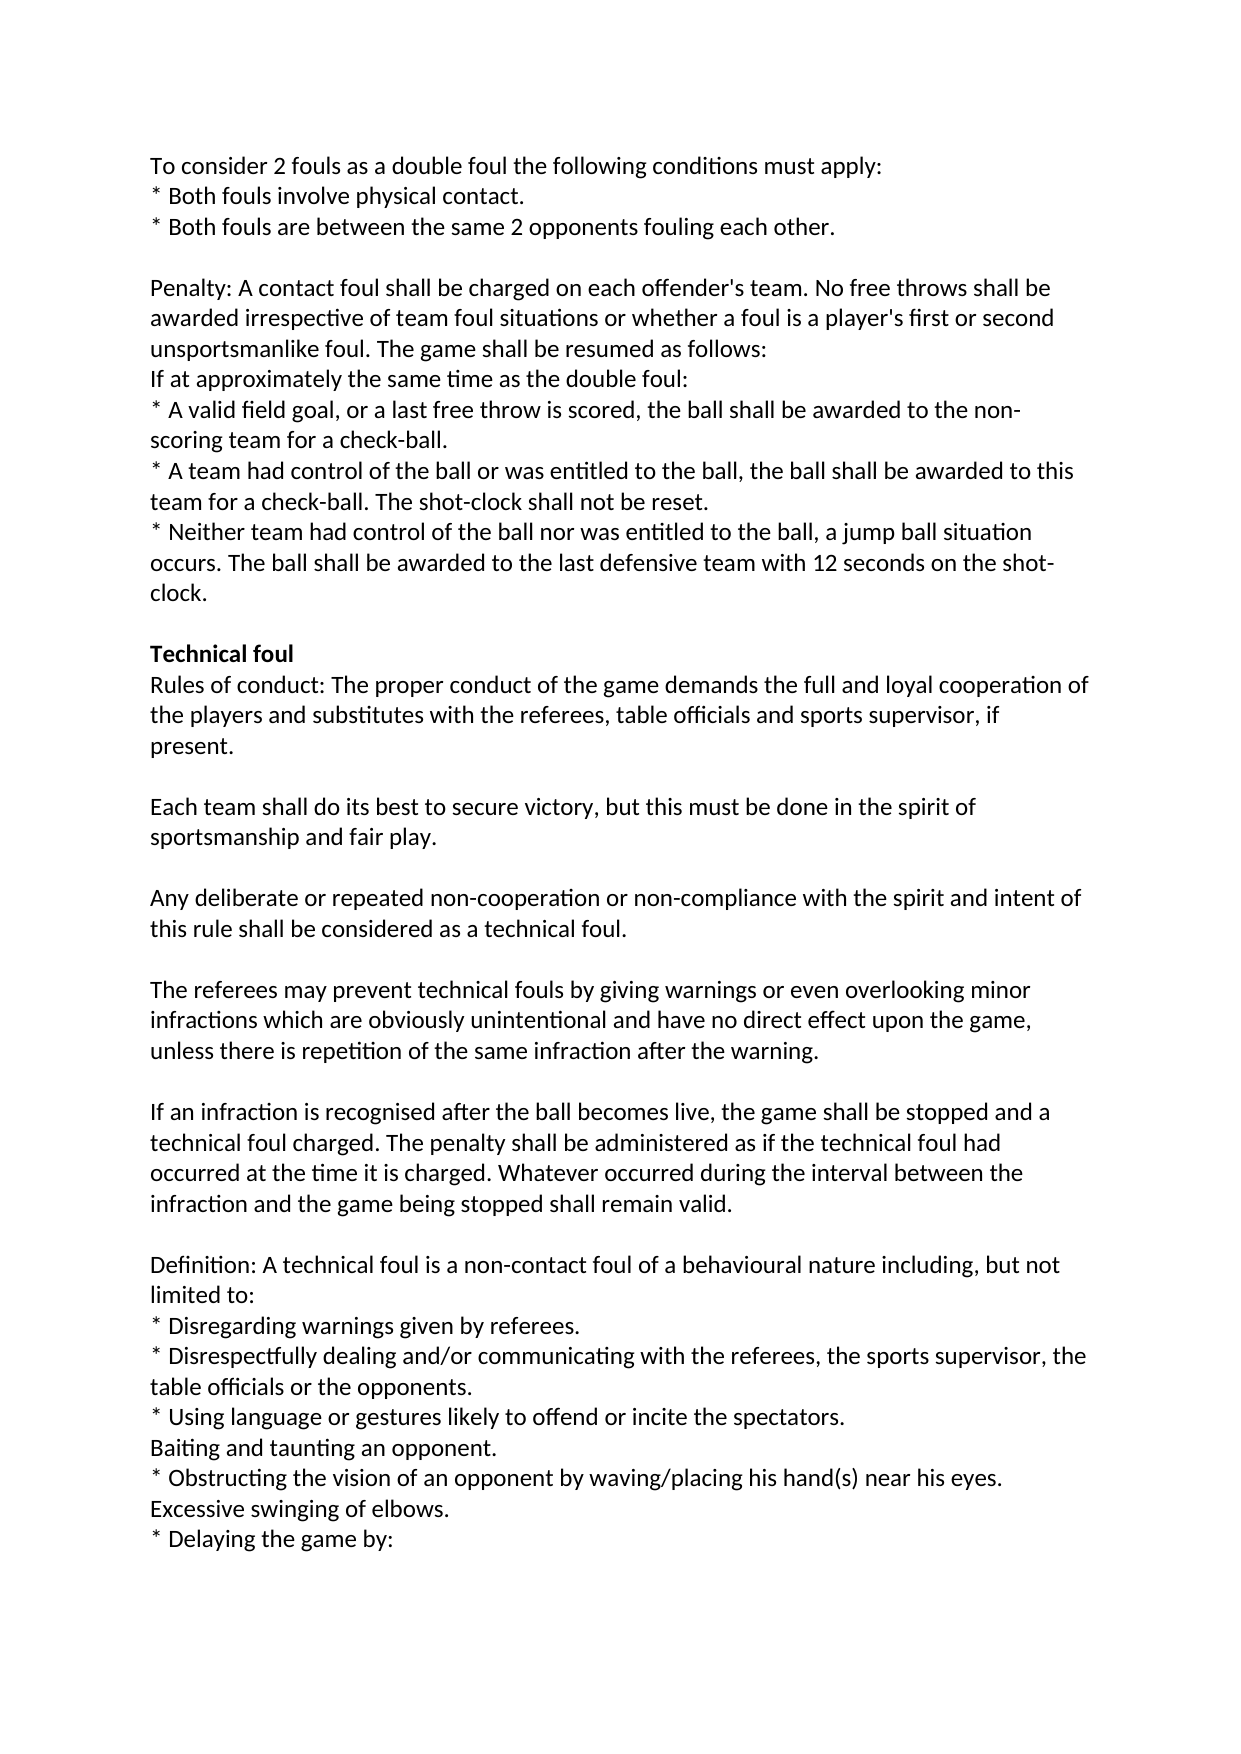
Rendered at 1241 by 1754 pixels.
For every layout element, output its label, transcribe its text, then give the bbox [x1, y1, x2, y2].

text Definition: A technical foul is a non-contact foul of a behavioural nature including, but not limited to: [150, 1249, 1090, 1310]
text * Delaying the game by: [150, 1523, 1090, 1554]
text * Disregarding warnings given by referees. [150, 1310, 1090, 1340]
text Baiting and taunting an opponent. [150, 1432, 1090, 1462]
text * Both fouls involve physical contact. [150, 181, 1090, 211]
text * A valid field goal, or a last free throw is scored, the ball shall be awarded to the non-scoring team for a check-ball. [150, 394, 1090, 455]
text If at approximately the same time as the double foul: [150, 364, 1090, 394]
text * Disrespectfully dealing and/or communicating with the referees, the sports supervisor, the table officials or the opponents. [150, 1340, 1090, 1401]
text If an infraction is recognised after the ball becomes live, the game shall be stopped and a technical foul charged. The penalty shall be administered as if the technical foul had occurred at the time it is charged. Whatever occurred during the interval between the infraction and the game being stopped shall remain valid. [150, 1096, 1090, 1218]
text * Obstructing the vision of an opponent by waving/placing his hand(s) near his eyes. [150, 1462, 1090, 1493]
text Excessive swinging of elbows. [150, 1493, 1090, 1523]
text Rules of conduct: The proper conduct of the game demands the full and loyal cooperation of the players and substitutes with the referees, table officials and sports supervisor, if present. [150, 669, 1090, 760]
text Each team shall do its best to secure victory, but this must be done in the spirit of sportsmanship and fair play. [150, 791, 1090, 852]
text * Using language or gestures likely to offend or incite the spectators. [150, 1401, 1090, 1432]
text Technical foul [150, 638, 1090, 669]
text The referees may prevent technical fouls by giving warnings or even overlooking minor infractions which are obviously unintentional and have no direct effect upon the game, unless there is repetition of the same infraction after the warning. [150, 974, 1090, 1066]
text To consider 2 fouls as a double foul the following conditions must apply: [150, 150, 1090, 181]
text * A team had control of the ball or was entitled to the ball, the ball shall be awarded to this team for a check-ball. The shot-clock shall not be reset. [150, 455, 1090, 516]
text * Neither team had control of the ball nor was entitled to the ball, a jump ball situation occurs. The ball shall be awarded to the last defensive team with 12 seconds on the shot-clock. [150, 516, 1090, 608]
text Penalty: A contact foul shall be charged on each offender's team. No free throws shall be awarded irrespective of team foul situations or whether a foul is a player's first or second unsportsmanlike foul. The game shall be resumed as follows: [150, 272, 1090, 364]
text * Both fouls are between the same 2 opponents fouling each other. [150, 211, 1090, 242]
text Any deliberate or repeated non-cooperation or non-compliance with the spirit and intent of this rule shall be considered as a technical foul. [150, 882, 1090, 943]
